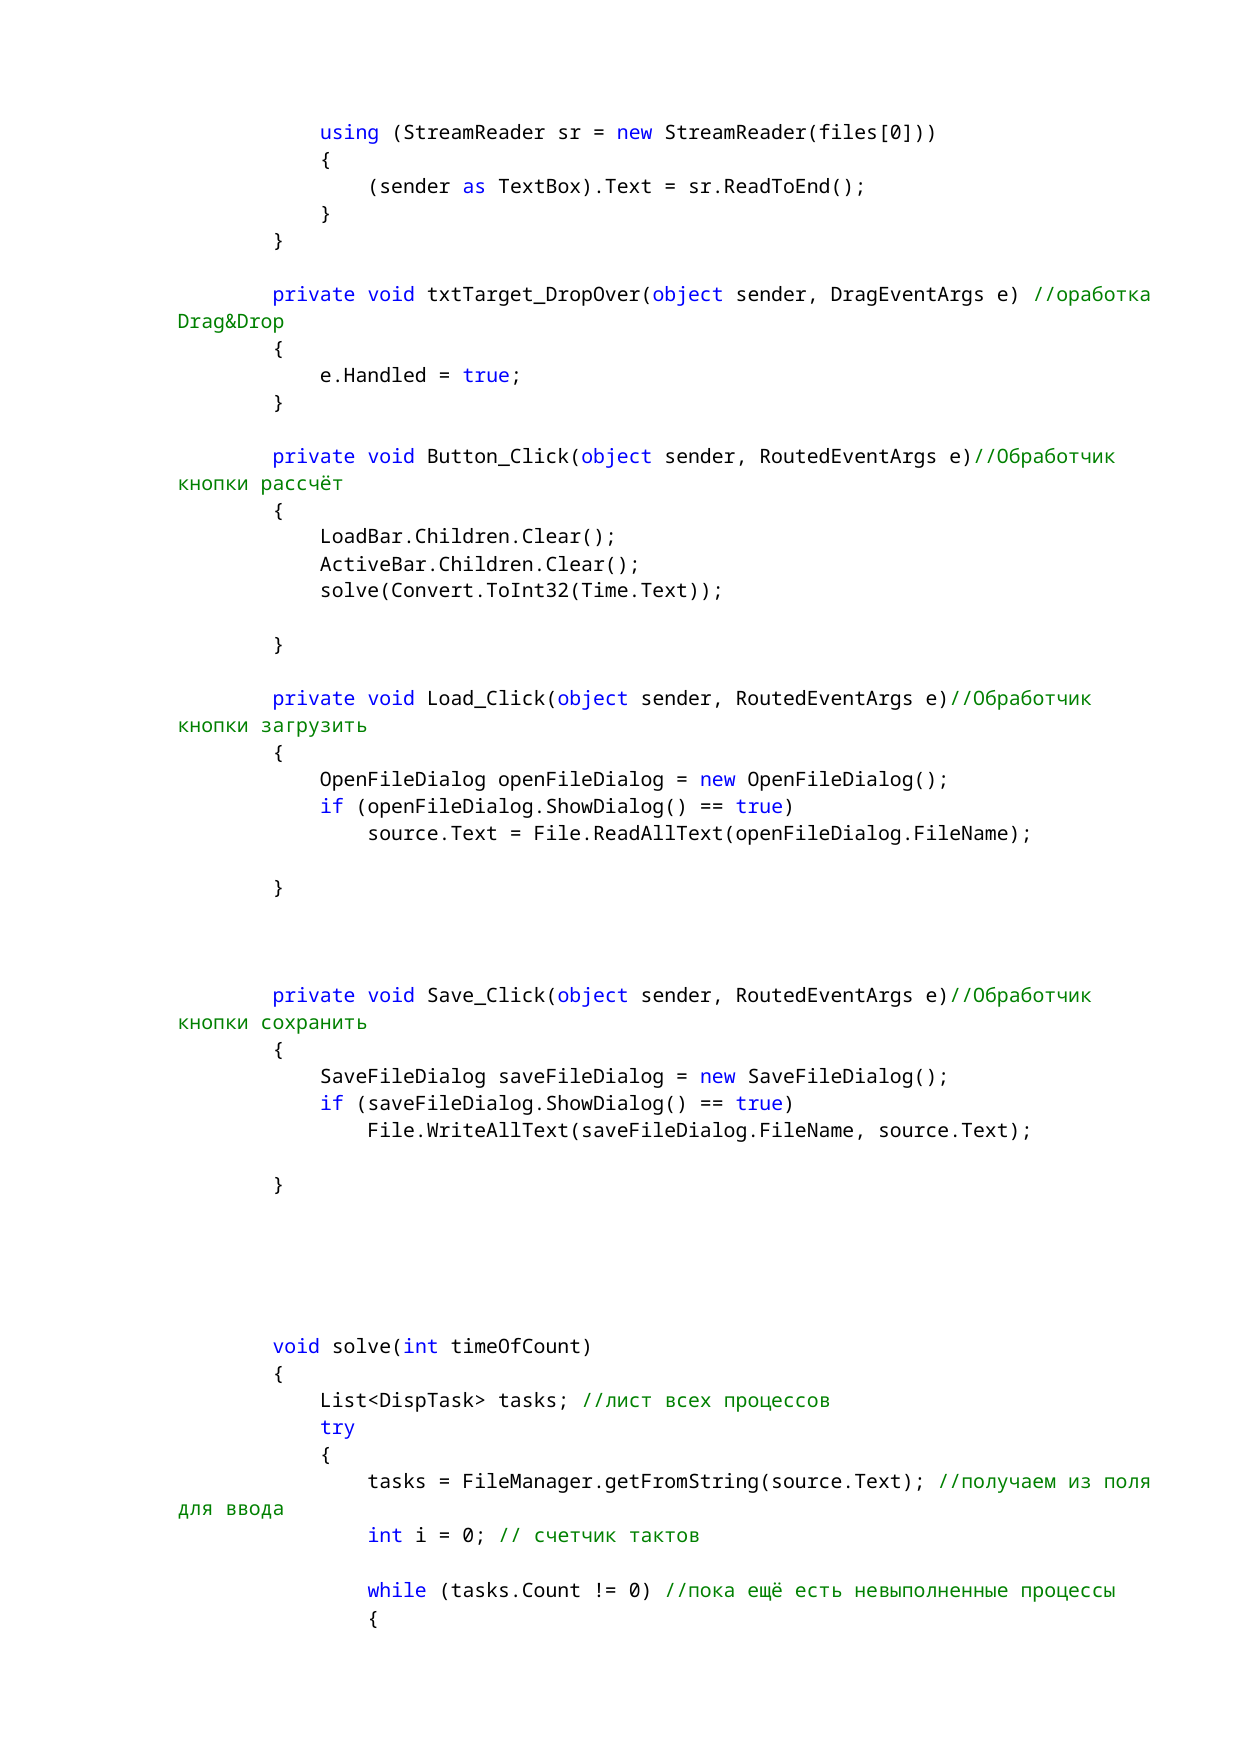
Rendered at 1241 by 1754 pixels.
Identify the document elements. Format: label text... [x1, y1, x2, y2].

text { [177, 1359, 1152, 1386]
text LoadBar.Children.Clear(); [177, 523, 1152, 550]
text { [177, 739, 1152, 766]
text } [177, 199, 1152, 226]
text private void Load_Click(object sender, RoutedEventArgs e)//Обработчик кнопки загрузить [177, 685, 1152, 739]
text } [177, 388, 1152, 415]
text } [177, 631, 1152, 658]
text void solve(int timeOfCount) [177, 1332, 1152, 1359]
text List<DispTask> tasks; //лист всех процессов [177, 1386, 1152, 1413]
text private void Button_Click(object sender, RoutedEventArgs e)//Обработчик кнопки рассчёт [177, 442, 1152, 496]
text e.Handled = true; [177, 361, 1152, 388]
text File.WriteAllText(saveFileDialog.FileName, source.Text); [177, 1116, 1152, 1143]
text ActiveBar.Children.Clear(); [177, 550, 1152, 577]
text } [177, 226, 1152, 253]
text } [177, 873, 1152, 901]
text { [177, 334, 1152, 361]
text try [177, 1413, 1152, 1440]
text SaveFileDialog saveFileDialog = new SaveFileDialog(); [177, 1062, 1152, 1089]
text using (StreamReader sr = new StreamReader(files[0])) [177, 118, 1152, 145]
text { [177, 496, 1152, 523]
text solve(Convert.ToInt32(Time.Text)); [177, 577, 1152, 604]
text OpenFileDialog openFileDialog = new OpenFileDialog(); [177, 766, 1152, 793]
text } [177, 1170, 1152, 1197]
text if (saveFileDialog.ShowDialog() == true) [177, 1089, 1152, 1116]
text if (openFileDialog.ShowDialog() == true) [177, 793, 1152, 819]
text private void Save_Click(object sender, RoutedEventArgs e)//Обработчик кнопки сохранить [177, 981, 1152, 1035]
text { [177, 1604, 1152, 1631]
text { [177, 145, 1152, 172]
text { [177, 1440, 1152, 1467]
text int i = 0; // счетчик тактов [177, 1521, 1152, 1548]
text private void txtTarget_DropOver(object sender, DragEventArgs e) //оработка Drag&Drop [177, 280, 1152, 334]
text source.Text = File.ReadAllText(openFileDialog.FileName); [177, 819, 1152, 847]
text (sender as TextBox).Text = sr.ReadToEnd(); [177, 172, 1152, 199]
text { [177, 1035, 1152, 1062]
text while (tasks.Count != 0) //пока ещё есть невыполненные процессы [177, 1577, 1152, 1604]
text tasks = FileManager.getFromString(source.Text); //получаем из поля для ввода [177, 1467, 1152, 1521]
